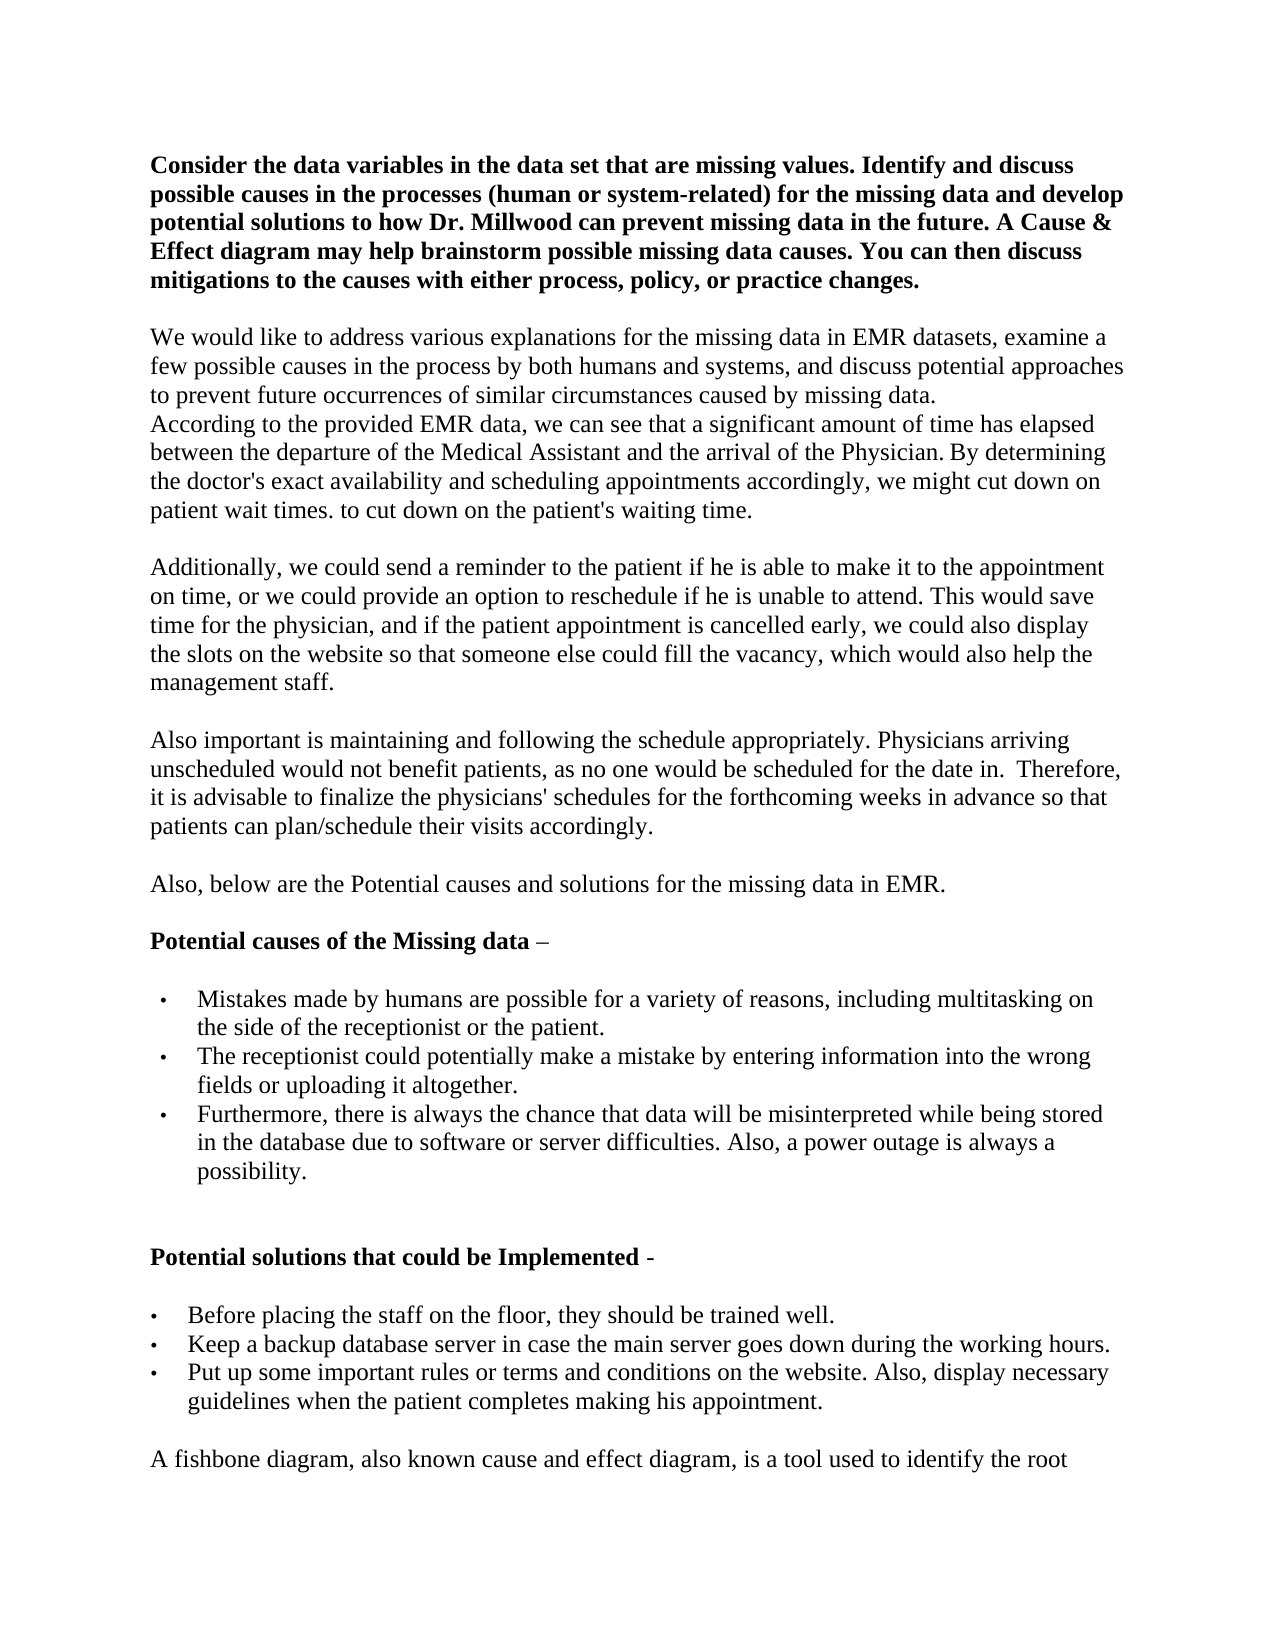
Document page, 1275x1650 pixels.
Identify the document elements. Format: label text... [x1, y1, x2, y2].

text Also important is maintaining and following the schedule appropriately. Physicians arriving unscheduled would not benefit patients, as no one would be scheduled for the date in. Therefore, it is advisable to finalize the physicians' schedules for the forthcoming weeks in advance so that patients can plan/schedule their visits accordingly. [150, 725, 1125, 840]
text Potential solutions that could be Implemented - [150, 1242, 1125, 1271]
text Additionally, we could send a reminder to the patient if he is able to make it to the appointment on time, or we could provide an option to reschedule if he is unable to attend. This would save time for the physician, and if the patient appointment is cancelled early, we could also display the slots on the website so that someone else could fill the vacancy, which would also help the management staff. [150, 552, 1125, 696]
text Also, below are the Potential causes and solutions for the missing data in EMR. [150, 869, 1125, 926]
list Before placing the staff on the floor, they should be trained well. [150, 1300, 1125, 1329]
text We would like to address various explanations for the missing data in EMR datasets, examine a few possible causes in the process by both humans and systems, and discuss potential approaches to prevent future occurrences of similar circumstances caused by missing data. [150, 322, 1125, 409]
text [150, 1415, 1125, 1472]
text Potential causes of the Missing data – [150, 926, 1125, 955]
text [150, 150, 1125, 294]
list The receptionist could potentially make a mistake by entering information into the wrong fields or uploading it altogether. [159, 1041, 1125, 1099]
list Mistakes made by humans are possible for a variety of reasons, including multitasking on the side of the receptionist or the patient. [159, 984, 1125, 1041]
list Put up some important rules or terms and conditions on the website. Also, display necessary guidelines when the patient completes making his appointment. [150, 1357, 1125, 1415]
list Keep a backup database server in case the main server goes down during the working hours. [150, 1329, 1125, 1357]
text According to the provided EMR data, we can see that a significant amount of time has elapsed between the departure of the Medical Assistant and the arrival of the Physician. By determining the doctor's exact availability and scheduling appointments accordingly, we might cut down on patient wait times. to cut down on the patient's waiting time. [150, 409, 1125, 524]
list Furthermore, there is always the chance that data will be misinterpreted while being stored in the database due to software or server difficulties. Also, a power outage is always a possibility. [159, 1099, 1125, 1185]
